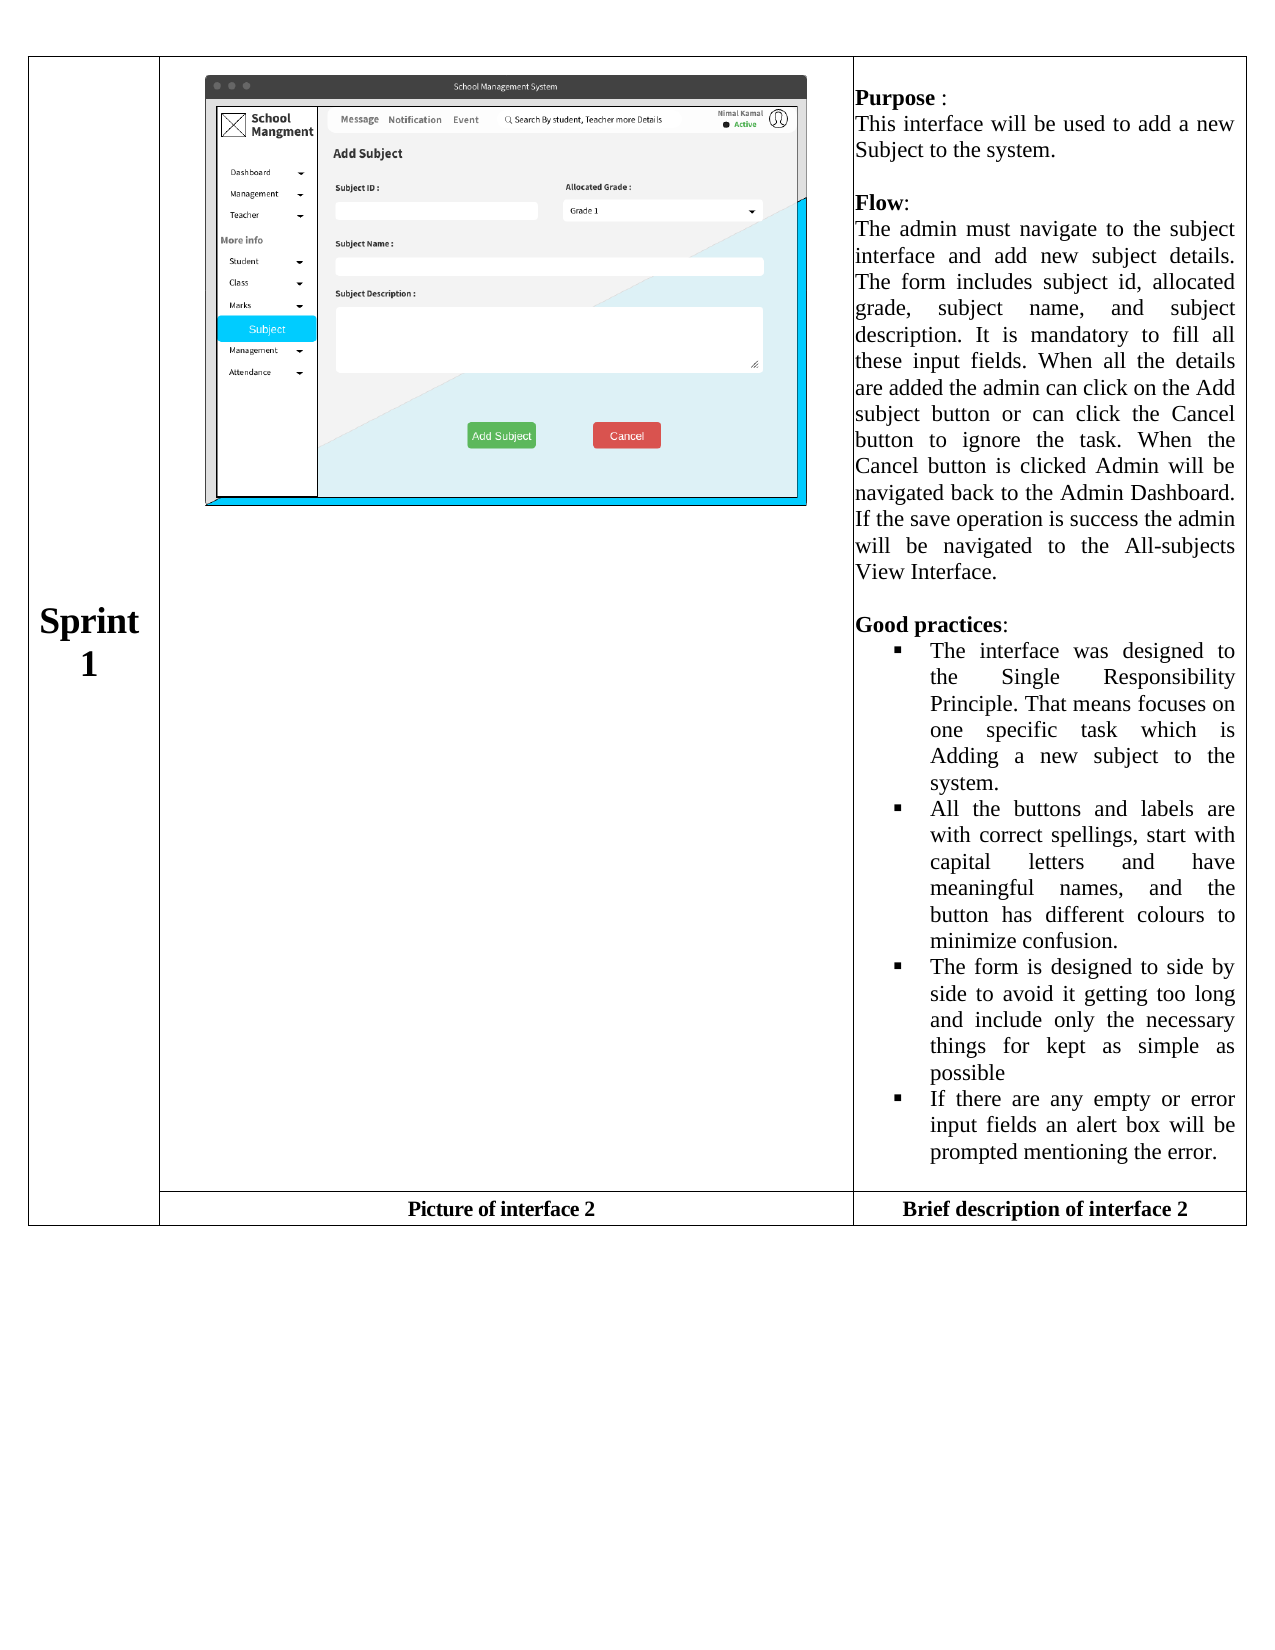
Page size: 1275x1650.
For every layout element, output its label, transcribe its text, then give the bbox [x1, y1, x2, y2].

table_cell Picture of interface 2 [160, 1192, 853, 1225]
table_cell Sprint 1 [29, 57, 159, 1225]
table_cell Brief description of interface 2 [854, 1192, 1246, 1225]
table_cell Purpose : This interface will be used to add a new Subject to the system. Flow: The admin must navigate to the subject interface and add new subject details. The form includes subject id, allocated grade, subject name, and subject description. It is mandatory to fill all these input fields. When all the details are added the admin can click on the Add subject button or can click the Cancel button to ignore the task. When the Cancel button is clicked Admin will be navigated back to the Admin Dashboard. If the save operation is success the admin will be navigated to the All-subjects View Interface. Good practices: The interface was designed to the Single Responsibility Principle. That means focuses on one specific task which is Adding a new subject to the system. All the buttons and labels are with correct spellings, start with capital letters and have meaningful names, and the button has different colours to minimize confusion. The form is designed to side by side to avoid it getting too long and include only the necessary things for kept as simple as possible If there are any empty or error input fields an alert box will be prompted mentioning the error. [854, 57, 1246, 1191]
table_cell [160, 57, 853, 1191]
